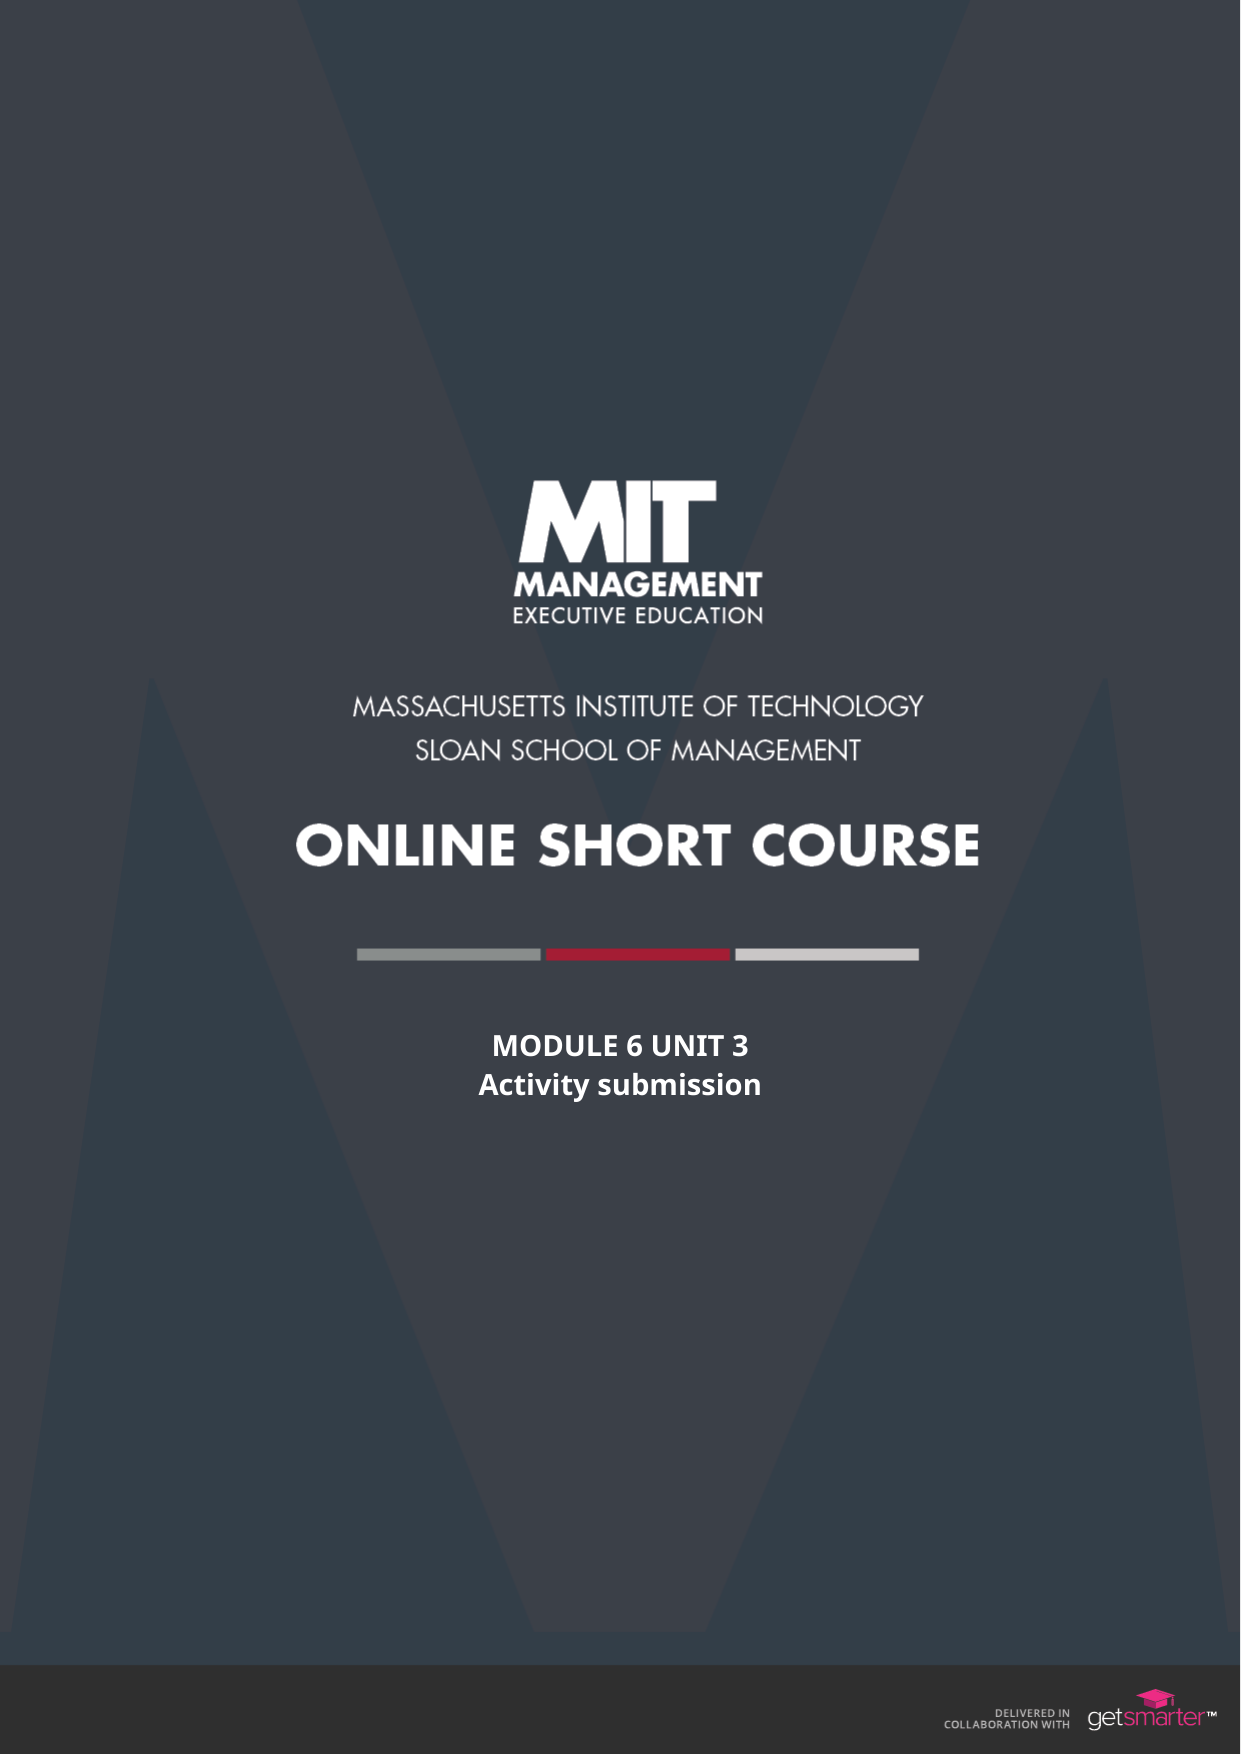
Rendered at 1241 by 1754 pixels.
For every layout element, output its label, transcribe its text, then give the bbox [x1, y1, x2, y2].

picture [0, 0, 1241, 1754]
subtitle Activity submission [187, 1065, 1053, 1104]
subtitle MODULE 6 UNIT 3 [187, 1025, 1053, 1065]
